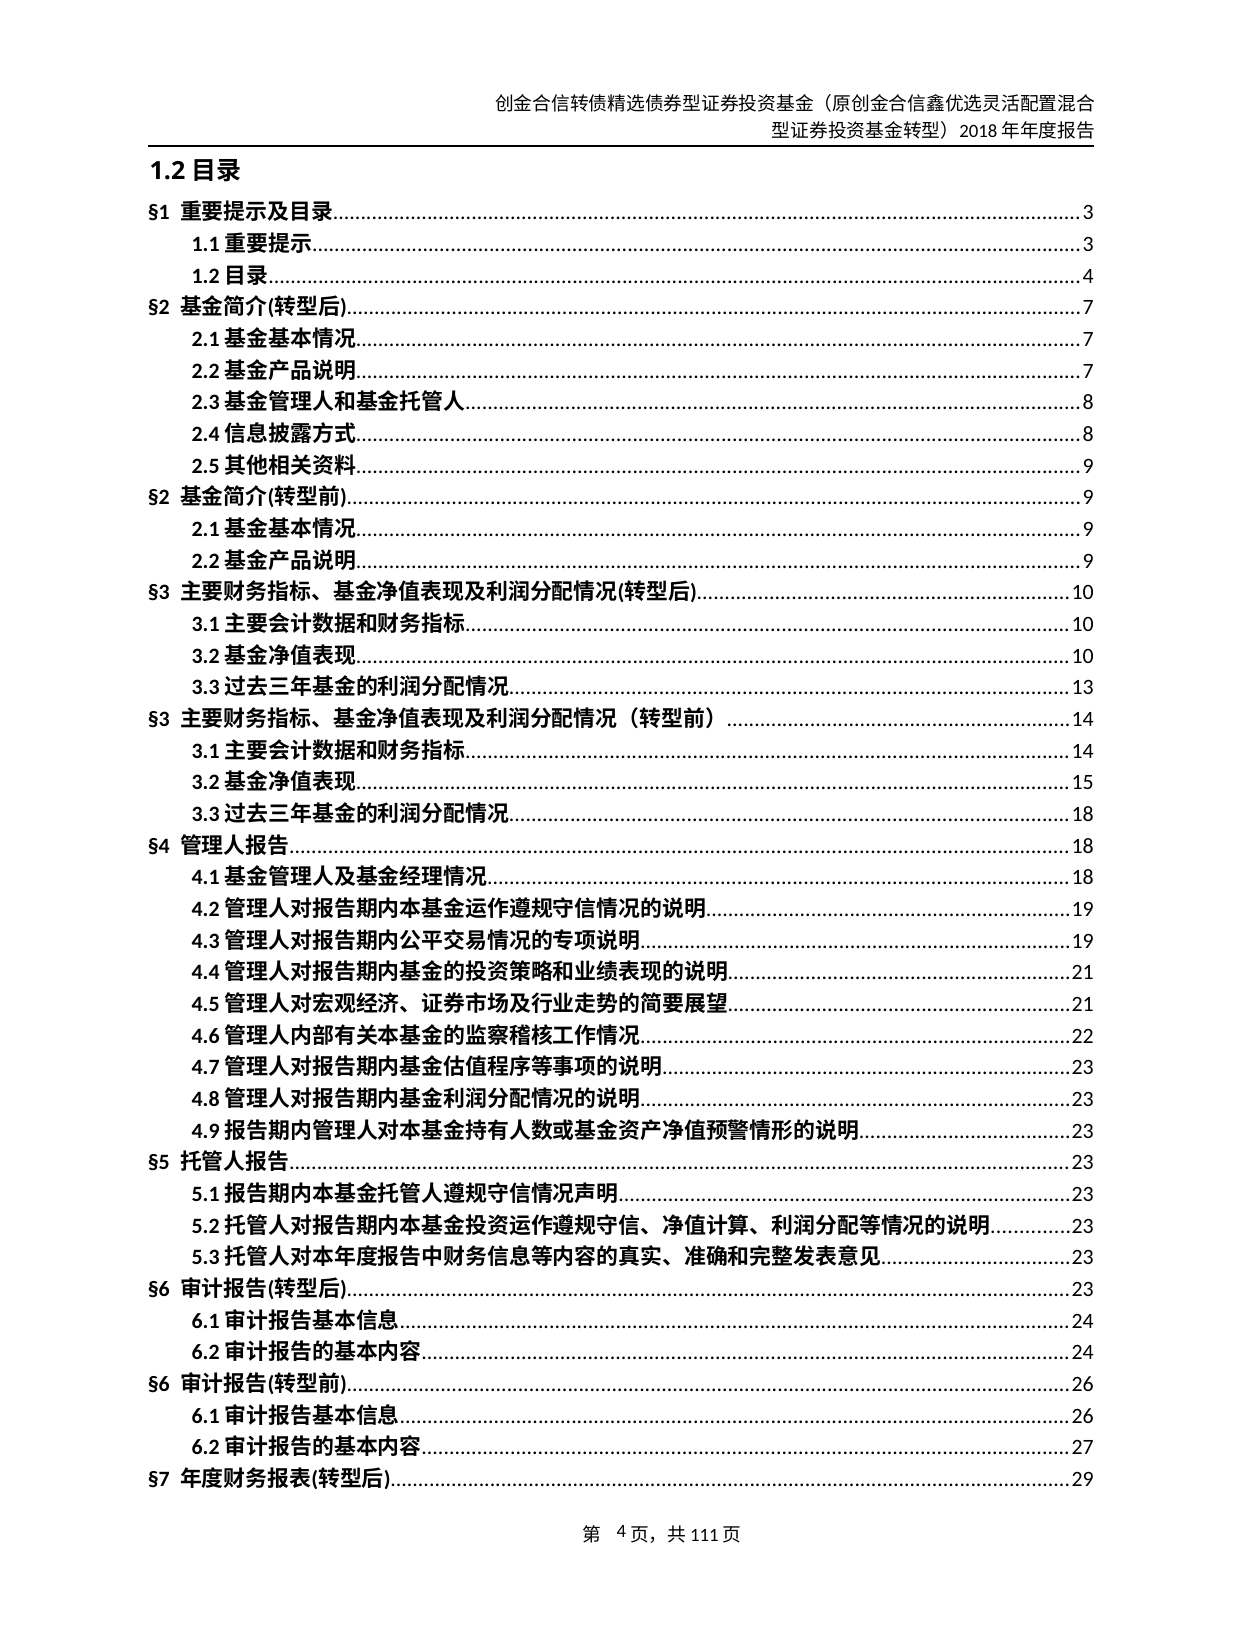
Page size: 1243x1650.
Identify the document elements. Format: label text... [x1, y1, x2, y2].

text 4.2 管理人对报告期内本基金运作遵规守信情况的说明 19 [191, 891, 1094, 923]
text 3.3 过去三年基金的利润分配情况 13 [191, 669, 1094, 701]
text 2.1 基金基本情况 9 [191, 511, 1094, 543]
text §3 主要财务指标、基金净值表现及利润分配情况(转型后) 10 [148, 574, 1094, 606]
text 4.9 报告期内管理人对本基金持有人数或基金资产净值预警情形的说明 23 [191, 1113, 1094, 1144]
text 3.1 主要会计数据和财务指标 10 [191, 606, 1094, 638]
text §1 重要提示及目录 3 [148, 194, 1094, 226]
text §4 管理人报告 18 [148, 828, 1094, 859]
text 1.2 目录 4 [191, 258, 1094, 289]
text 2.2 基金产品说明 7 [191, 353, 1094, 384]
text 4.7 管理人对报告期内基金估值程序等事项的说明 23 [191, 1049, 1094, 1081]
text §6 审计报告(转型前) 26 [148, 1366, 1094, 1398]
text §2 基金简介(转型前) 9 [148, 479, 1094, 511]
text 3.3 过去三年基金的利润分配情况 18 [191, 796, 1094, 828]
text 1.1 重要提示 3 [191, 226, 1094, 258]
text 1.2 目录 [149, 151, 1094, 187]
text §2 基金简介(转型后) 7 [148, 289, 1094, 321]
text 5.3 托管人对本年度报告中财务信息等内容的真实、准确和完整发表意见 23 [191, 1239, 1094, 1271]
text 3.2 基金净值表现 15 [191, 764, 1094, 796]
text 3.1 主要会计数据和财务指标 14 [191, 733, 1094, 764]
text 2.5 其他相关资料 9 [191, 448, 1094, 479]
text 4.1 基金管理人及基金经理情况 18 [191, 859, 1094, 891]
text 2.1 基金基本情况 7 [191, 321, 1094, 353]
text 2.3 基金管理人和基金托管人 8 [191, 384, 1094, 416]
text 6.2 审计报告的基本内容 27 [191, 1429, 1094, 1461]
text 4.6 管理人内部有关本基金的监察稽核工作情况 22 [191, 1018, 1094, 1049]
text 4.8 管理人对报告期内基金利润分配情况的说明 23 [191, 1081, 1094, 1113]
text 6.2 审计报告的基本内容 24 [191, 1334, 1094, 1366]
text 4.4 管理人对报告期内基金的投资策略和业绩表现的说明 21 [191, 954, 1094, 986]
text 5.2 托管人对报告期内本基金投资运作遵规守信、净值计算、利润分配等情况的说明 23 [191, 1208, 1094, 1239]
text §6 审计报告(转型后) 23 [148, 1271, 1094, 1303]
text 3.2 基金净值表现 10 [191, 638, 1094, 669]
text §7 年度财务报表(转型后) 29 [148, 1461, 1094, 1493]
text 4.5 管理人对宏观经济、证券市场及行业走势的简要展望 21 [191, 986, 1094, 1018]
text §3 主要财务指标、基金净值表现及利润分配情况（转型前） 14 [148, 701, 1094, 733]
text 6.1 审计报告基本信息 26 [191, 1398, 1094, 1429]
text 4.3 管理人对报告期内公平交易情况的专项说明 19 [191, 923, 1094, 954]
text 2.2 基金产品说明 9 [191, 543, 1094, 574]
text 2.4 信息披露方式 8 [191, 416, 1094, 448]
text 5.1 报告期内本基金托管人遵规守信情况声明 23 [191, 1176, 1094, 1208]
text 6.1 审计报告基本信息 24 [191, 1303, 1094, 1334]
text §5 托管人报告 23 [148, 1144, 1094, 1176]
